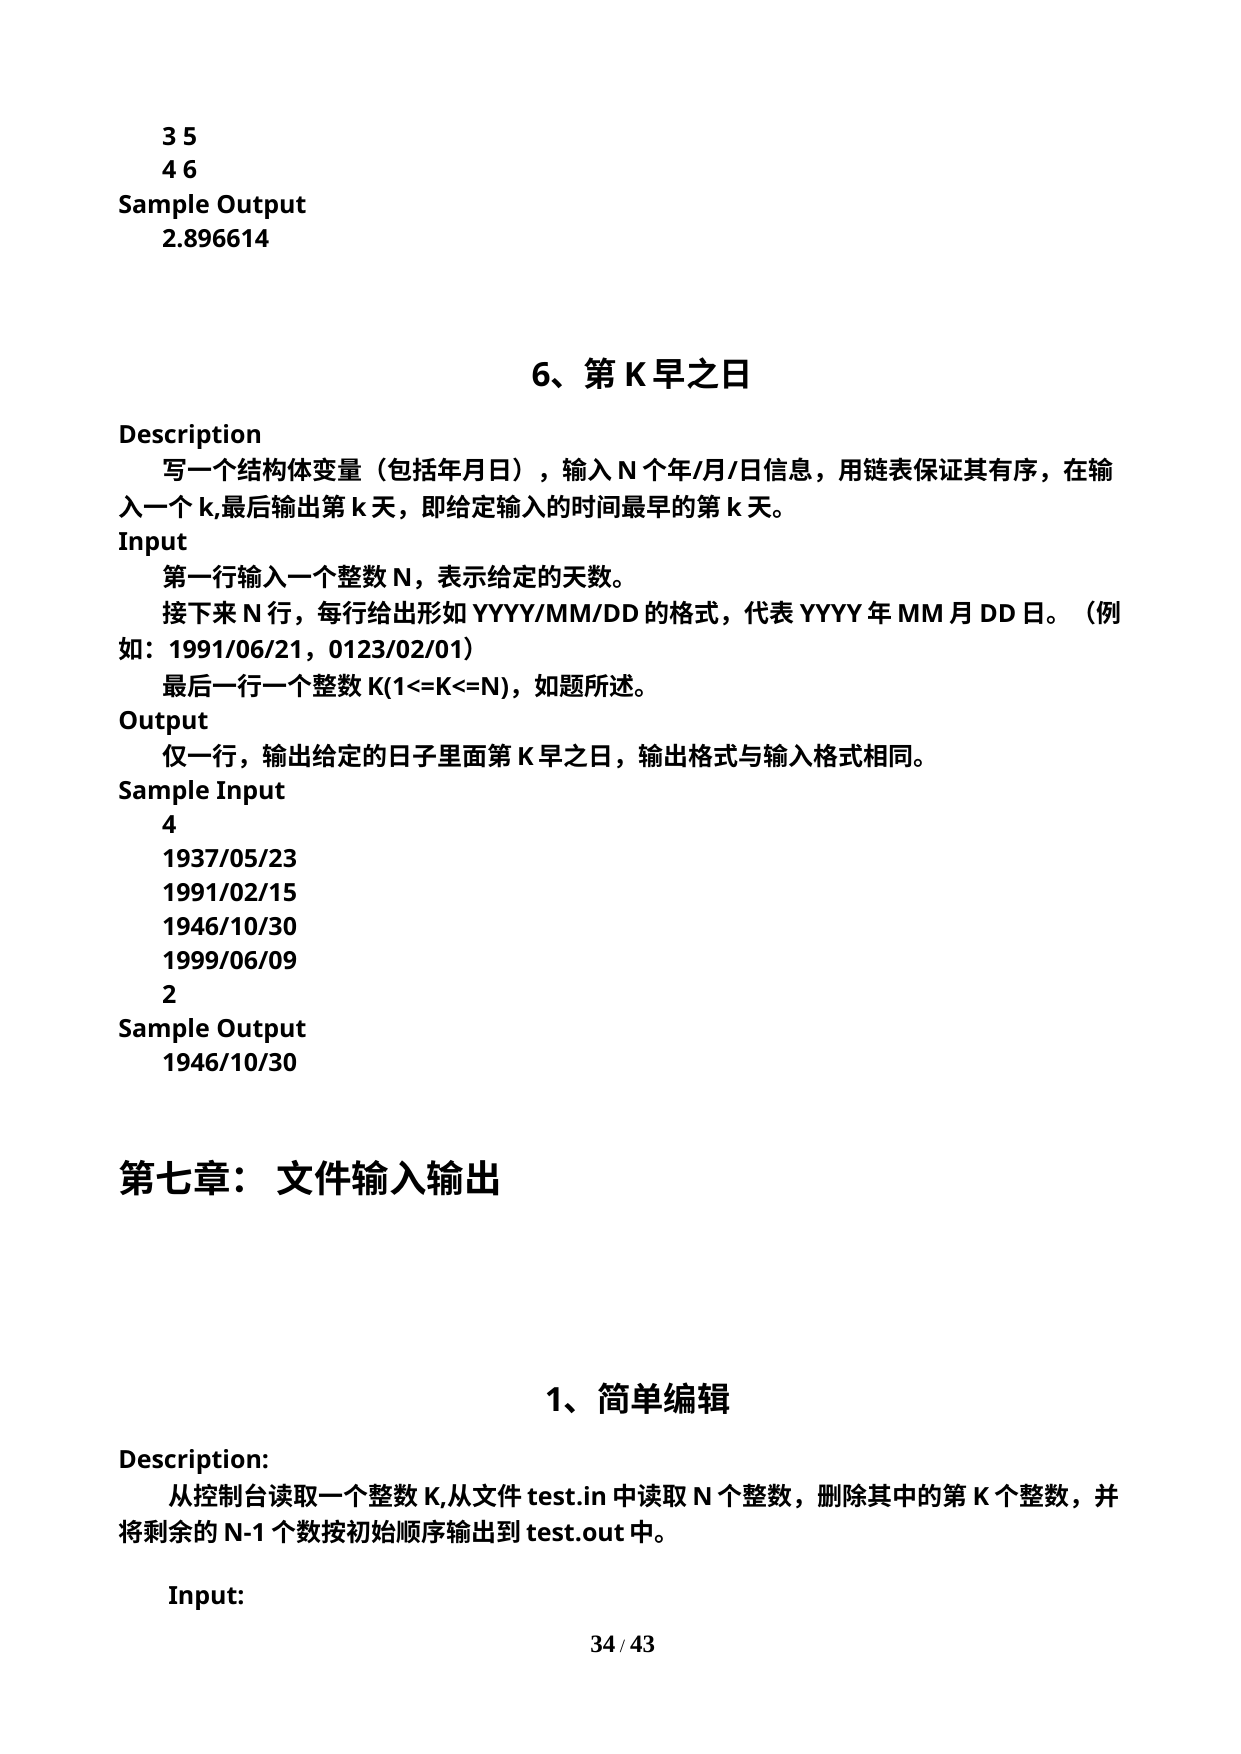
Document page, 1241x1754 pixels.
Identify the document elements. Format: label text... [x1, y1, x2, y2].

subtitle 1、简单编辑 [118, 1373, 1122, 1421]
text 1946/10/30 [118, 1045, 1122, 1079]
text 从控制台读取一个整数K,从文件test.in中读取N个整数，删除其中的第K个整数，并将剩余的N-1个数按初始顺序输出到test.out中。 [118, 1476, 1122, 1548]
text 1991/02/15 [118, 875, 1122, 909]
text 1937/05/23 [118, 841, 1122, 875]
text 1946/10/30 [118, 909, 1122, 943]
text 2 [118, 977, 1122, 1011]
text 4 [118, 807, 1122, 841]
text Description: [118, 1442, 1122, 1476]
text 2.896614 [118, 220, 1122, 254]
text 接下来N行，每行给出形如YYYY/MM/DD的格式，代表YYYY年MM月DD日。（例如：1991/06/21，0123/02/01） [118, 593, 1122, 666]
text 1999/06/09 [118, 943, 1122, 977]
text Input: [118, 1577, 1122, 1611]
text 3 5 [118, 118, 1122, 152]
subtitle 6、第K早之日 [118, 347, 1122, 396]
text 4 6 [118, 152, 1122, 186]
text Output [118, 702, 1122, 736]
text Description [118, 417, 1122, 451]
text 写一个结构体变量（包括年月日），输入N个年/月/日信息，用链表保证其有序，在输入一个k,最后输出第k天，即给定输入的时间最早的第k天。 [118, 451, 1122, 523]
text 仅一行，输出给定的日子里面第K早之日，输出格式与输入格式相同。 [118, 736, 1122, 773]
text 第一行输入一个整数N，表示给定的天数。 [118, 557, 1122, 593]
text Sample Output [118, 1011, 1122, 1045]
text Input [118, 523, 1122, 557]
text Sample Output [118, 186, 1122, 220]
text 最后一行一个整数K(1<=K<=N)，如题所述。 [118, 666, 1122, 702]
text Sample Input [118, 773, 1122, 807]
subtitle 第七章： 文件输入输出 [118, 1149, 1122, 1203]
